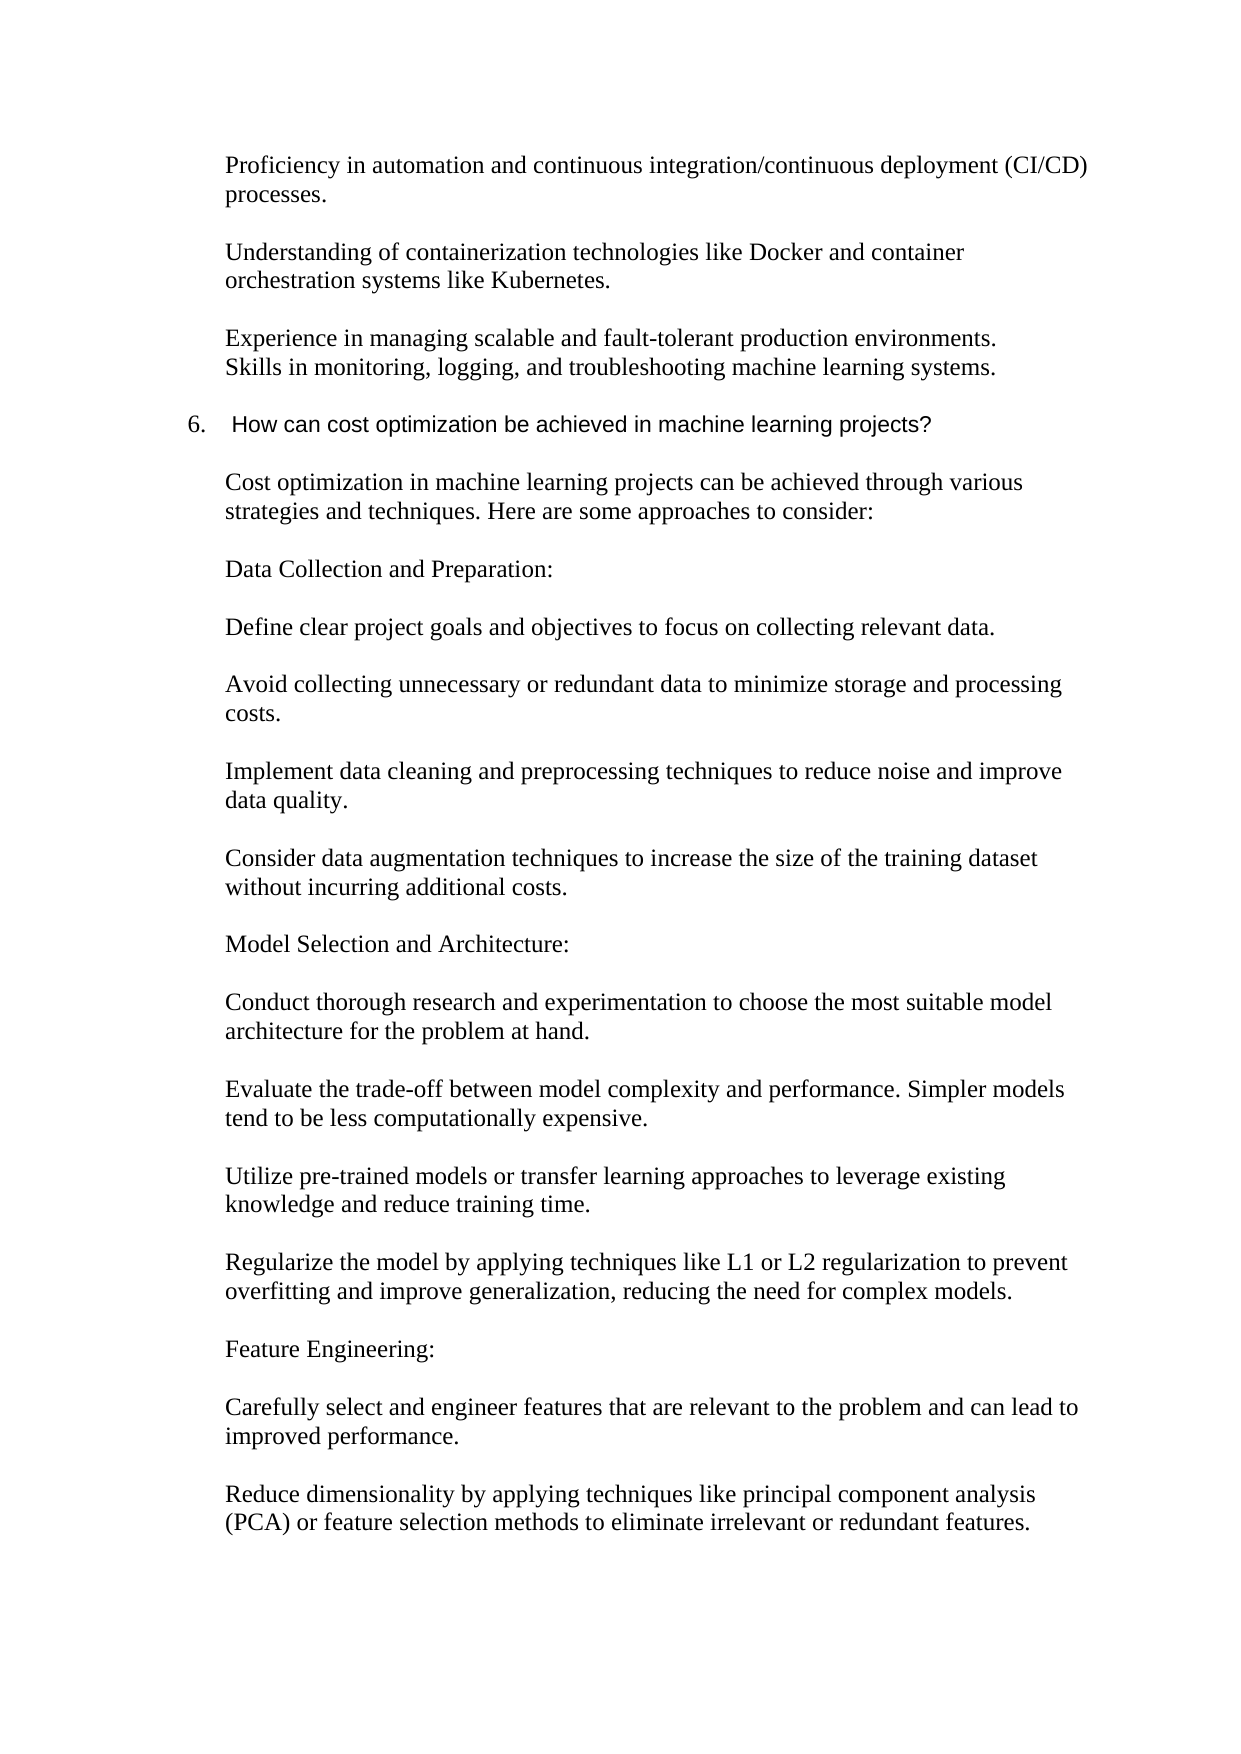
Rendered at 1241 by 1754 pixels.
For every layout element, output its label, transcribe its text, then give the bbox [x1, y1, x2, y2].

list How can cost optimization be achieved in machine learning projects? [187, 409, 1090, 438]
text Regularize the model by applying techniques like L1 or L2 regularization to prevent overfitting and improve generalization, reducing the need for complex models. [225, 1247, 1090, 1305]
text Understanding of containerization technologies like Docker and container orchestration systems like Kubernetes. [225, 237, 1090, 294]
text Skills in monitoring, logging, and troubleshooting machine learning systems. [225, 352, 1090, 381]
text Conduct thorough research and experimentation to choose the most suitable model architecture for the problem at hand. [225, 987, 1090, 1045]
text Experience in managing scalable and fault-tolerant production environments. [225, 323, 1090, 352]
text Proficiency in automation and continuous integration/continuous deployment (CI/CD) processes. [225, 150, 1090, 207]
text Avoid collecting unnecessary or redundant data to minimize storage and processing costs. [225, 669, 1090, 727]
text Utilize pre-trained models or transfer learning approaches to leverage existing knowledge and reduce training time. [225, 1161, 1090, 1218]
text Data Collection and Preparation: [225, 554, 1090, 582]
text Define clear project goals and objectives to focus on collecting relevant data. [225, 612, 1090, 640]
text Carefully select and engineer features that are relevant to the problem and can lead to improved performance. [225, 1392, 1090, 1449]
text Reduce dimensionality by applying techniques like principal component analysis (PCA) or feature selection methods to eliminate irrelevant or redundant features. [225, 1479, 1090, 1536]
text Model Selection and Architecture: [225, 929, 1090, 958]
text Feature Engineering: [225, 1334, 1090, 1363]
text Consider data augmentation techniques to increase the size of the training dataset without incurring additional costs. [225, 843, 1090, 900]
text Cost optimization in machine learning projects can be achieved through various strategies and techniques. Here are some approaches to consider: [225, 467, 1090, 524]
text Implement data cleaning and preprocessing techniques to reduce noise and improve data quality. [225, 756, 1090, 814]
text Evaluate the trade-off between model complexity and performance. Simpler models tend to be less computationally expensive. [225, 1074, 1090, 1132]
